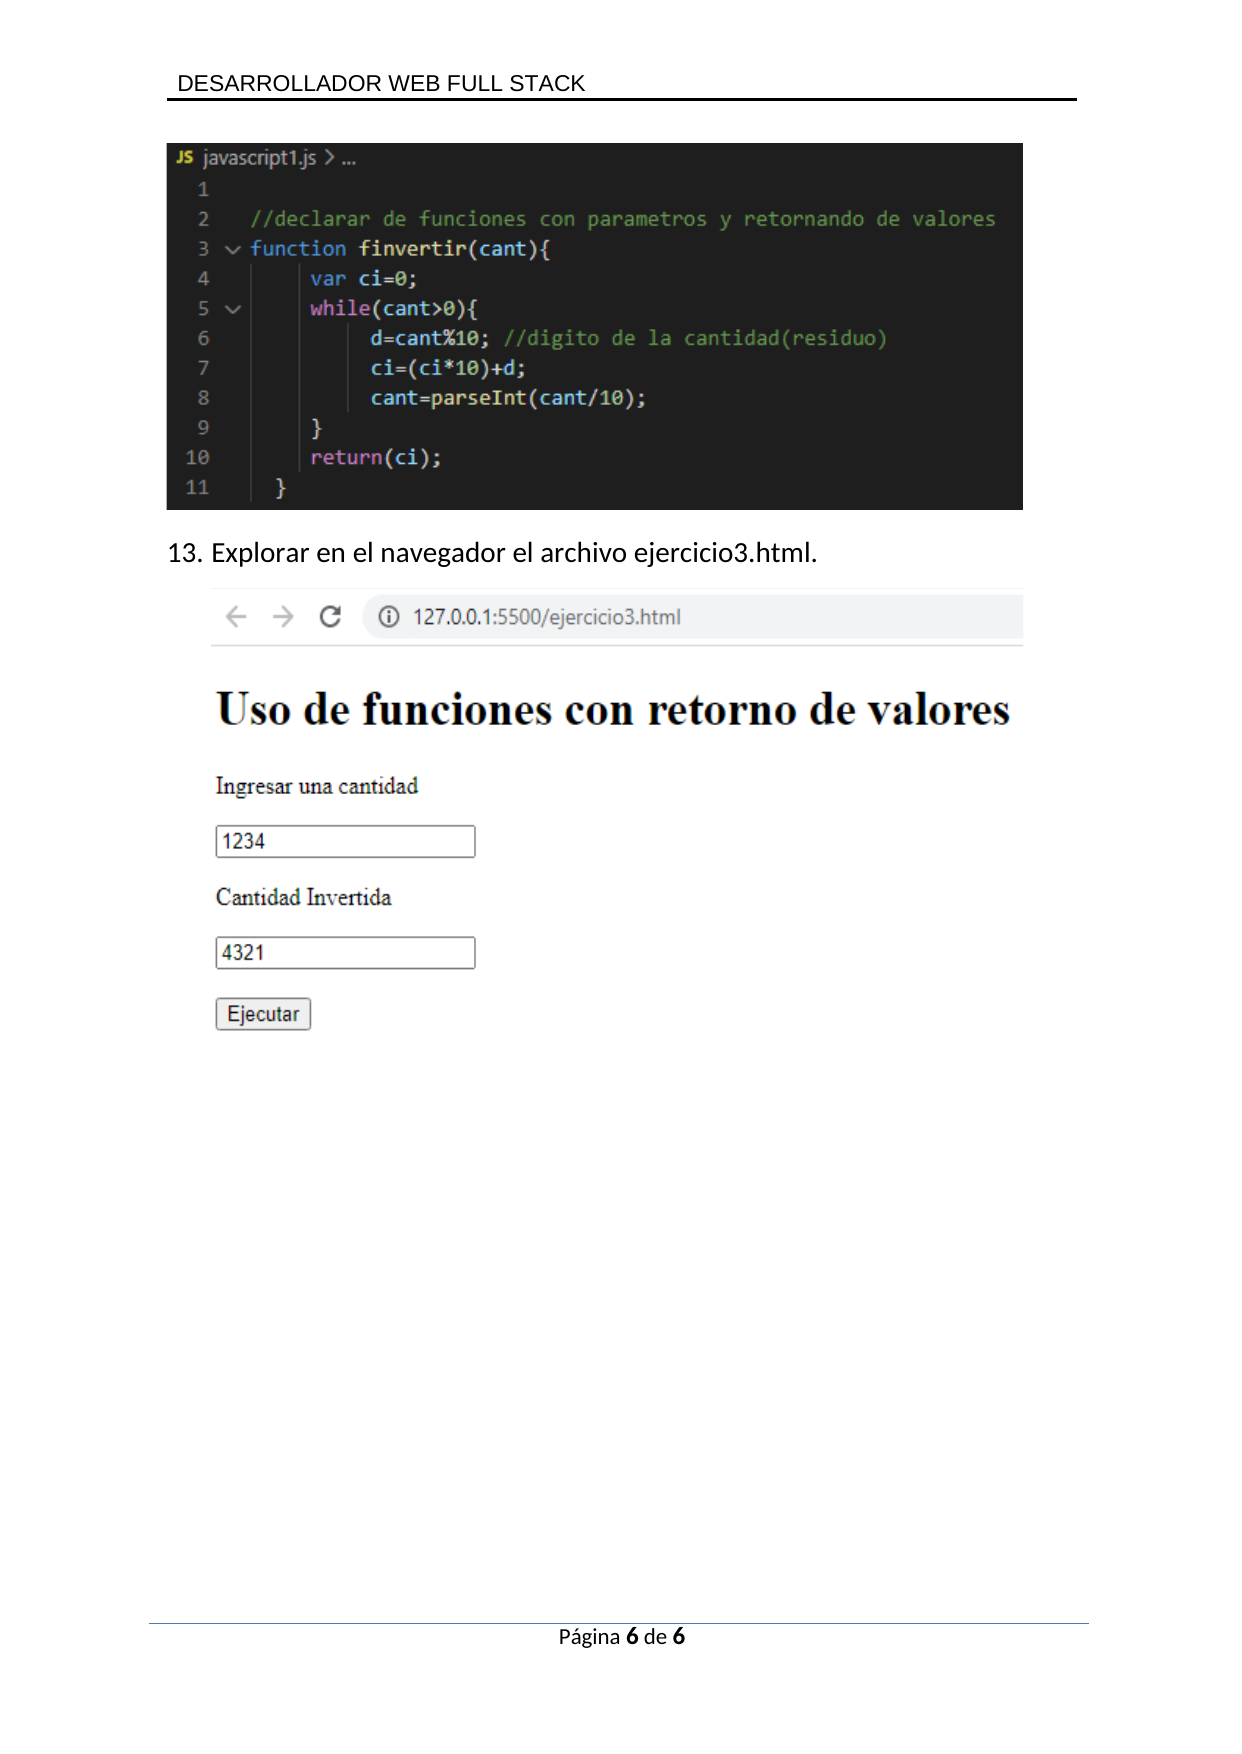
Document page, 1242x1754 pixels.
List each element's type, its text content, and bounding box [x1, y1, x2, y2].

picture [166, 143, 1023, 510]
picture [211, 588, 1024, 1059]
list Explorar en el navegador el archivo ejercicio3.html. [167, 534, 1077, 570]
